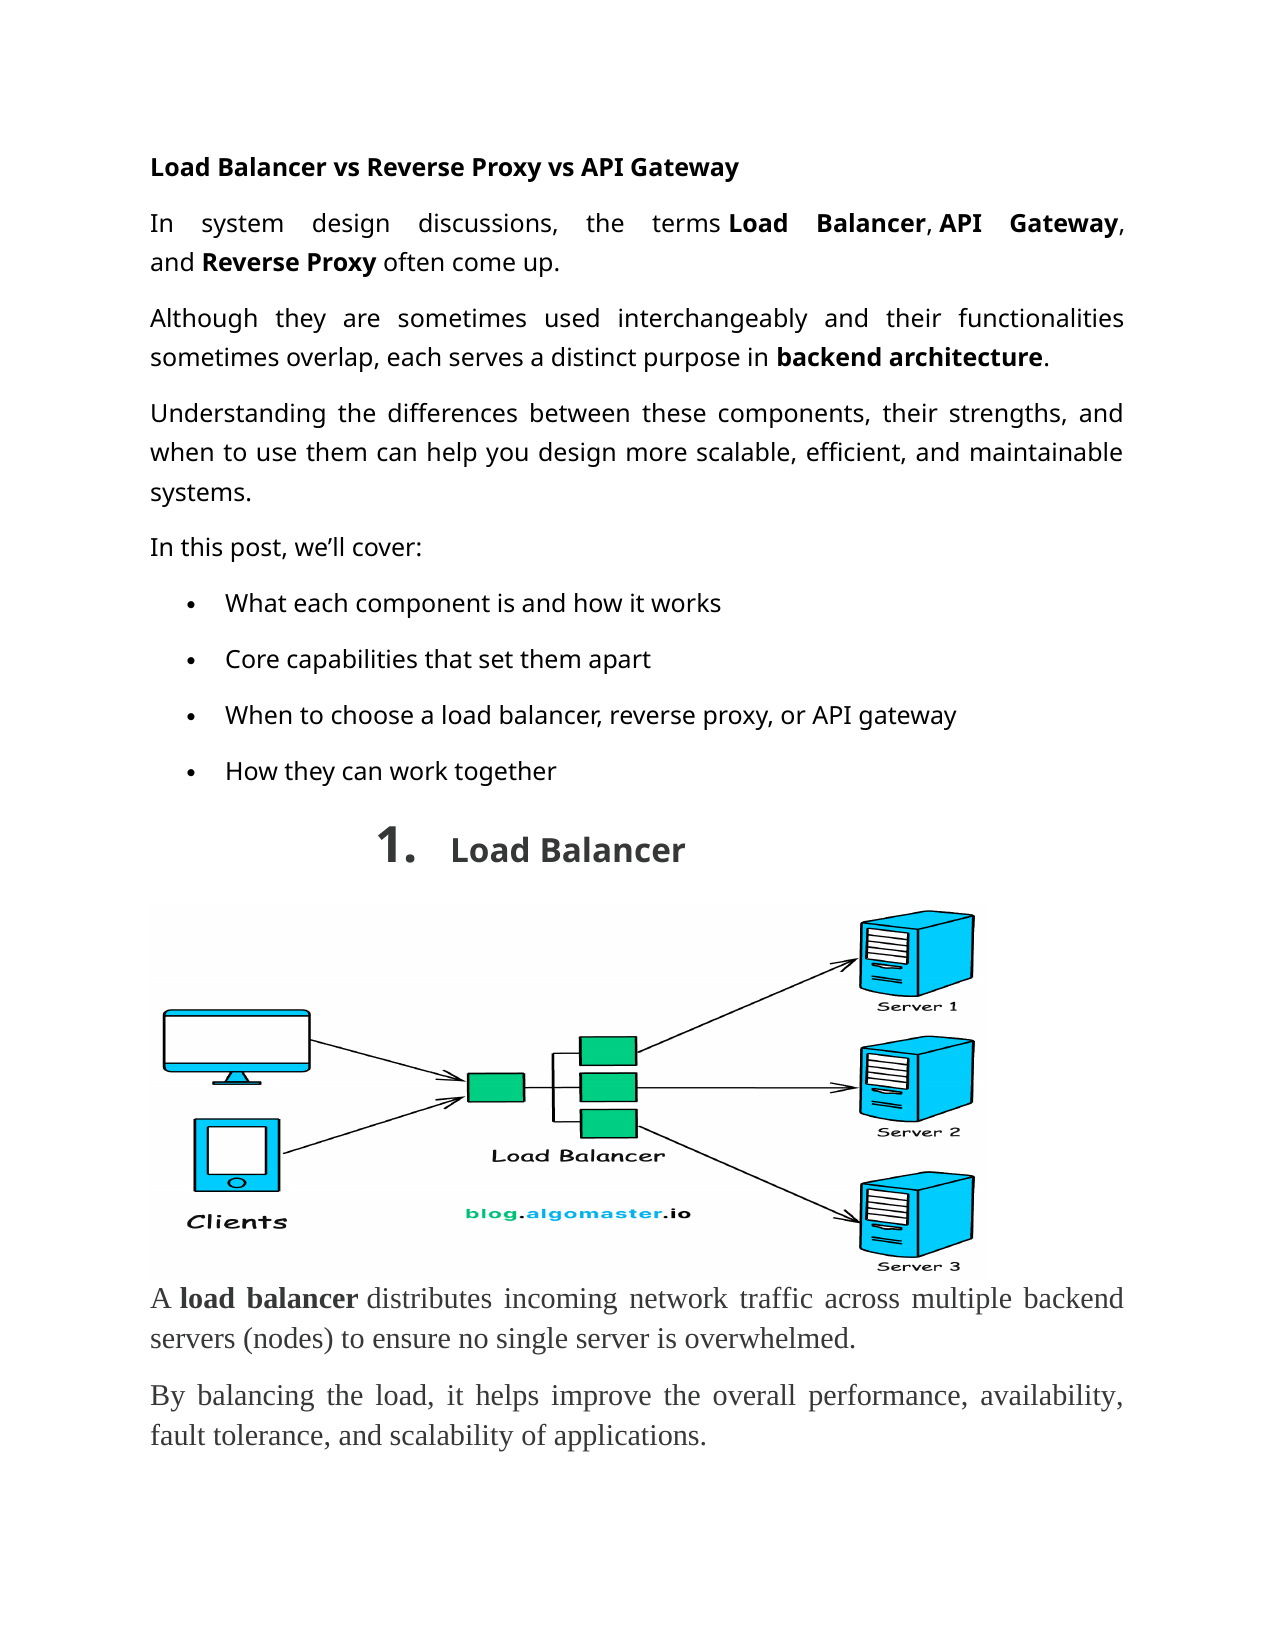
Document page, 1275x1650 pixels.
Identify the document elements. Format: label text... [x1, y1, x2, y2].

list How they can work together [187, 753, 1125, 787]
list When to choose a load balancer, reverse proxy, or API gateway [187, 697, 1125, 732]
list What each component is and how it works [187, 586, 1125, 620]
text A load balancer distributes incoming network traffic across multiple backend servers (nodes) to ensure no single server is overwhelmed. [150, 1281, 1125, 1355]
text Understanding the differences between these components, their strengths, and when to use them can help you design more scalable, efficient, and maintainable systems. [150, 396, 1125, 508]
text Load Balancer vs Reverse Proxy vs API Gateway [150, 150, 1125, 184]
picture [150, 904, 986, 1281]
text In this post, we’ll cover: [150, 530, 1125, 564]
list Load Balancer [375, 809, 1125, 877]
text In system design discussions, the terms Load Balancer, API Gateway, and Reverse Proxy often come up. [150, 206, 1125, 279]
text By balancing the load, it helps improve the overall performance, availability, fault tolerance, and scalability of applications. [150, 1377, 1125, 1451]
list Core capabilities that set them apart [187, 642, 1125, 676]
text Although they are sometimes used interchangeably and their functionalities sometimes overlap, each serves a distinct purpose in backend architecture. [150, 301, 1125, 374]
